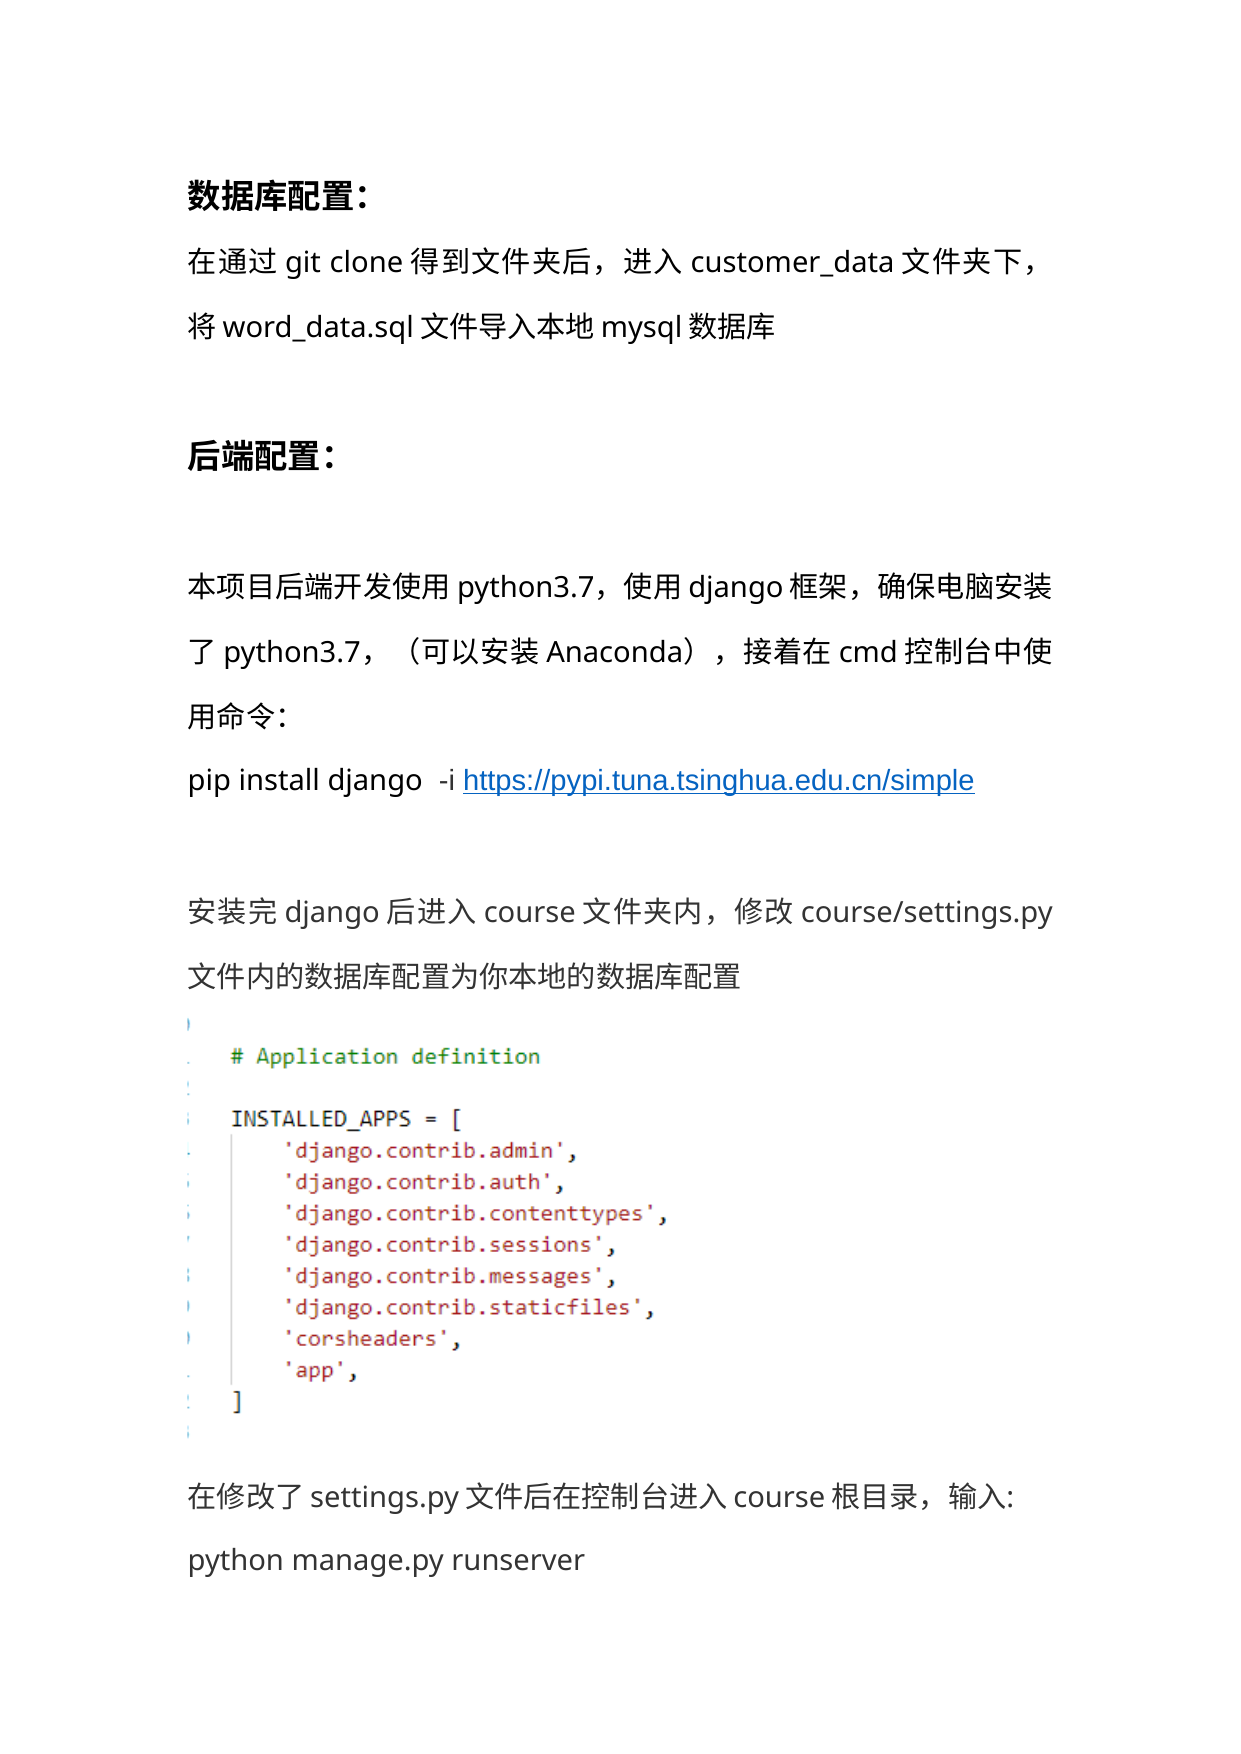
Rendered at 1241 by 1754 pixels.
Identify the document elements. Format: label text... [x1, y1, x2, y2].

picture [187, 1007, 752, 1440]
text 数据库配置： [187, 162, 1053, 227]
text pip install django -i https://pypi.tuna.tsinghua.edu.cn/simple [187, 747, 1053, 812]
text python manage.py runserver [187, 1527, 1053, 1592]
text 安装完django后进入course文件夹内，修改course/settings.py文件内的数据库配置为你本地的数据库配置 [187, 877, 1053, 1007]
text 在通过git clone得到文件夹后，进入customer_data文件夹下，将word_data.sql文件导入本地mysql数据库 [187, 227, 1053, 357]
text 本项目后端开发使用python3.7，使用django框架，确保电脑安装了python3.7，（可以安装Anaconda），接着在cmd控制台中使用命令： [187, 552, 1053, 747]
text 后端配置： [187, 422, 1053, 487]
text 在修改了settings.py文件后在控制台进入course根目录，输入: [187, 1462, 1053, 1527]
